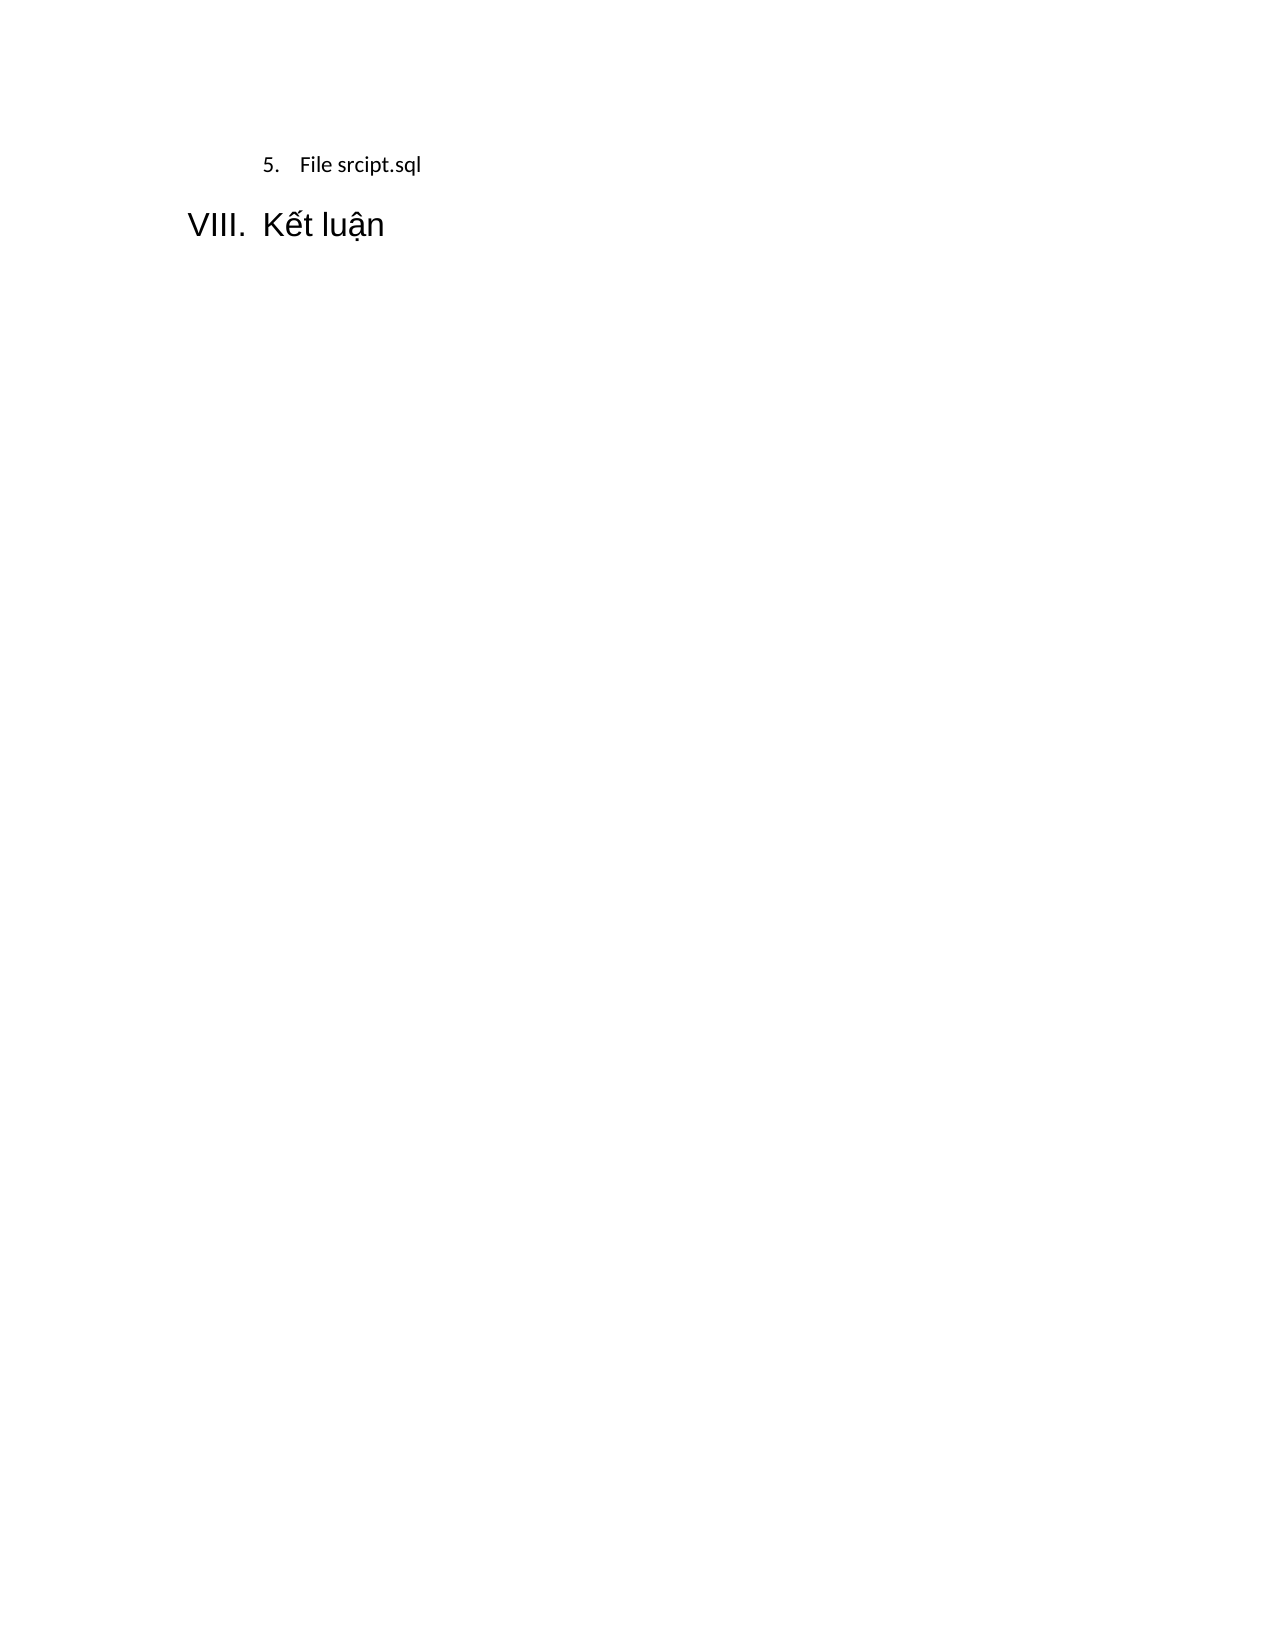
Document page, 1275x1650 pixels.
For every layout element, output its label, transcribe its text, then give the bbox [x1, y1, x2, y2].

subtitle Kết luận [187, 205, 1125, 244]
list File srcipt.sql [262, 150, 1125, 178]
